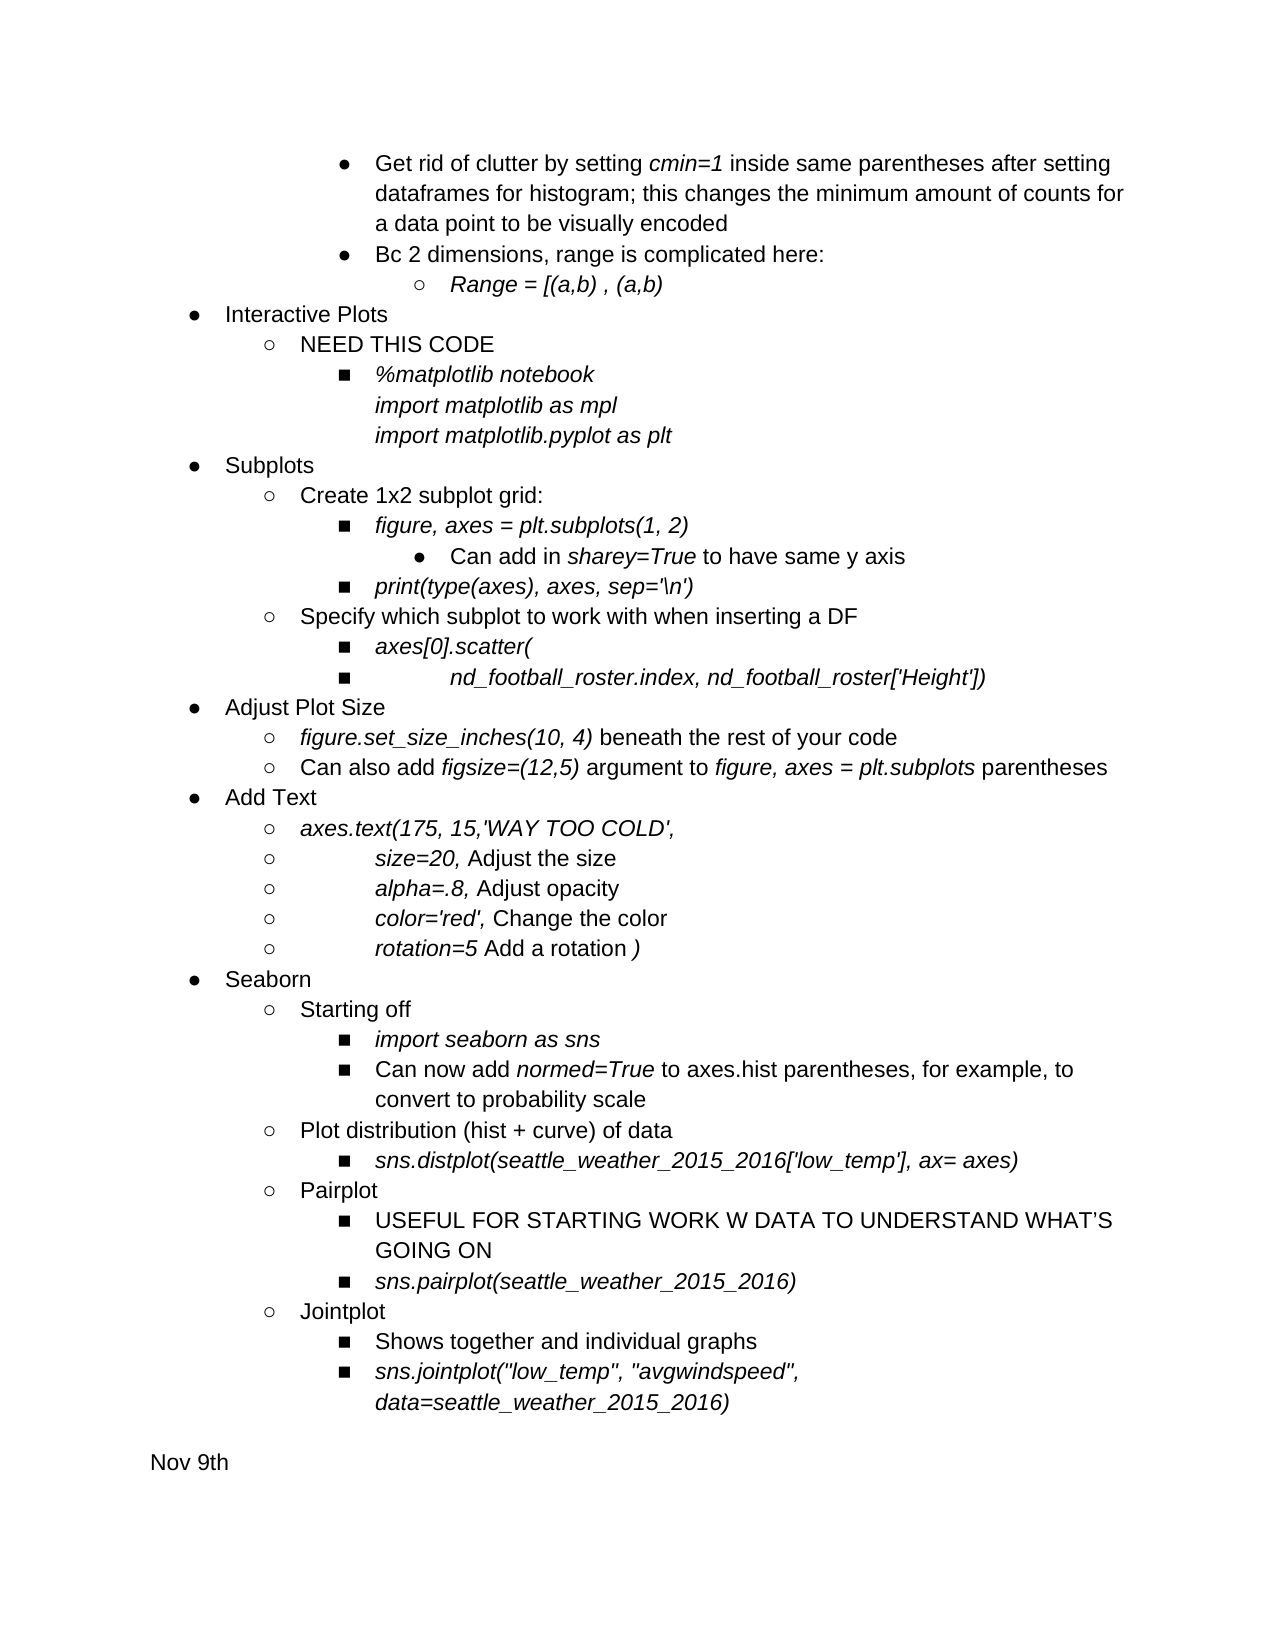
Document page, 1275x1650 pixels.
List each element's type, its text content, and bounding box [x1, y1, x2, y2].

list nd_football_roster.index, nd_football_roster['Height']) [337, 663, 1125, 690]
list Interactive Plots [187, 301, 1125, 327]
list color='red', Change the color [262, 905, 1125, 932]
list Shows together and individual graphs [337, 1328, 1125, 1354]
list sns.pairplot(seattle_weather_2015_2016) [337, 1268, 1125, 1294]
list Can now add normed=True to axes.hist parentheses, for example, to convert to probability scale [337, 1056, 1125, 1113]
list Subplots [187, 452, 1125, 478]
list print(type(axes), axes, sep='\n') [337, 573, 1125, 599]
list Seaborn [187, 966, 1125, 992]
list USEFUL FOR STARTING WORK W DATA TO UNDERSTAND WHAT’S GOING ON [337, 1207, 1125, 1264]
list alpha=.8, Adjust opacity [262, 875, 1125, 901]
list Specify which subplot to work with when inserting a DF [262, 603, 1125, 629]
list Can add in sharey=True to have same y axis [412, 543, 1125, 569]
list Get rid of clutter by setting cmin=1 inside same parentheses after setting dataframes for histogram; this changes the minimum amount of counts for a data point to be visually encoded [337, 150, 1125, 237]
list Range = [(a,b) , (a,b) [412, 271, 1125, 297]
text import matplotlib.pyplot as plt [375, 422, 1125, 448]
list %matplotlib notebook [337, 361, 1125, 388]
list Jointplot [262, 1298, 1125, 1324]
list Bc 2 dimensions, range is complicated here: [337, 241, 1125, 267]
list sns.distplot(seattle_weather_2015_2016['low_temp'], ax= axes) [337, 1147, 1125, 1173]
list axes.text(175, 15,'WAY TOO COLD', [262, 814, 1125, 841]
list figure, axes = plt.subplots(1, 2) [337, 512, 1125, 539]
list Add Text [187, 784, 1125, 811]
list Adjust Plot Size [187, 694, 1125, 720]
list figure.set_size_inches(10, 4) beneath the rest of your code [262, 724, 1125, 750]
list Pairplot [262, 1177, 1125, 1203]
text Nov 9th [150, 1449, 1125, 1475]
list size=20, Adjust the size [262, 845, 1125, 871]
text import matplotlib as mpl [375, 392, 1125, 418]
list sns.jointplot("low_temp", "avgwindspeed", data=seattle_weather_2015_2016) [337, 1358, 1125, 1415]
list NEED THIS CODE [262, 331, 1125, 358]
list rotation=5 Add a rotation ) [262, 935, 1125, 962]
list Create 1x2 subplot grid: [262, 482, 1125, 509]
list Can also add figsize=(12,5) argument to figure, axes = plt.subplots parentheses [262, 754, 1125, 781]
list Starting off [262, 996, 1125, 1022]
list import seaborn as sns [337, 1026, 1125, 1052]
list Plot distribution (hist + curve) of data [262, 1117, 1125, 1143]
list axes[0].scatter( [337, 633, 1125, 660]
